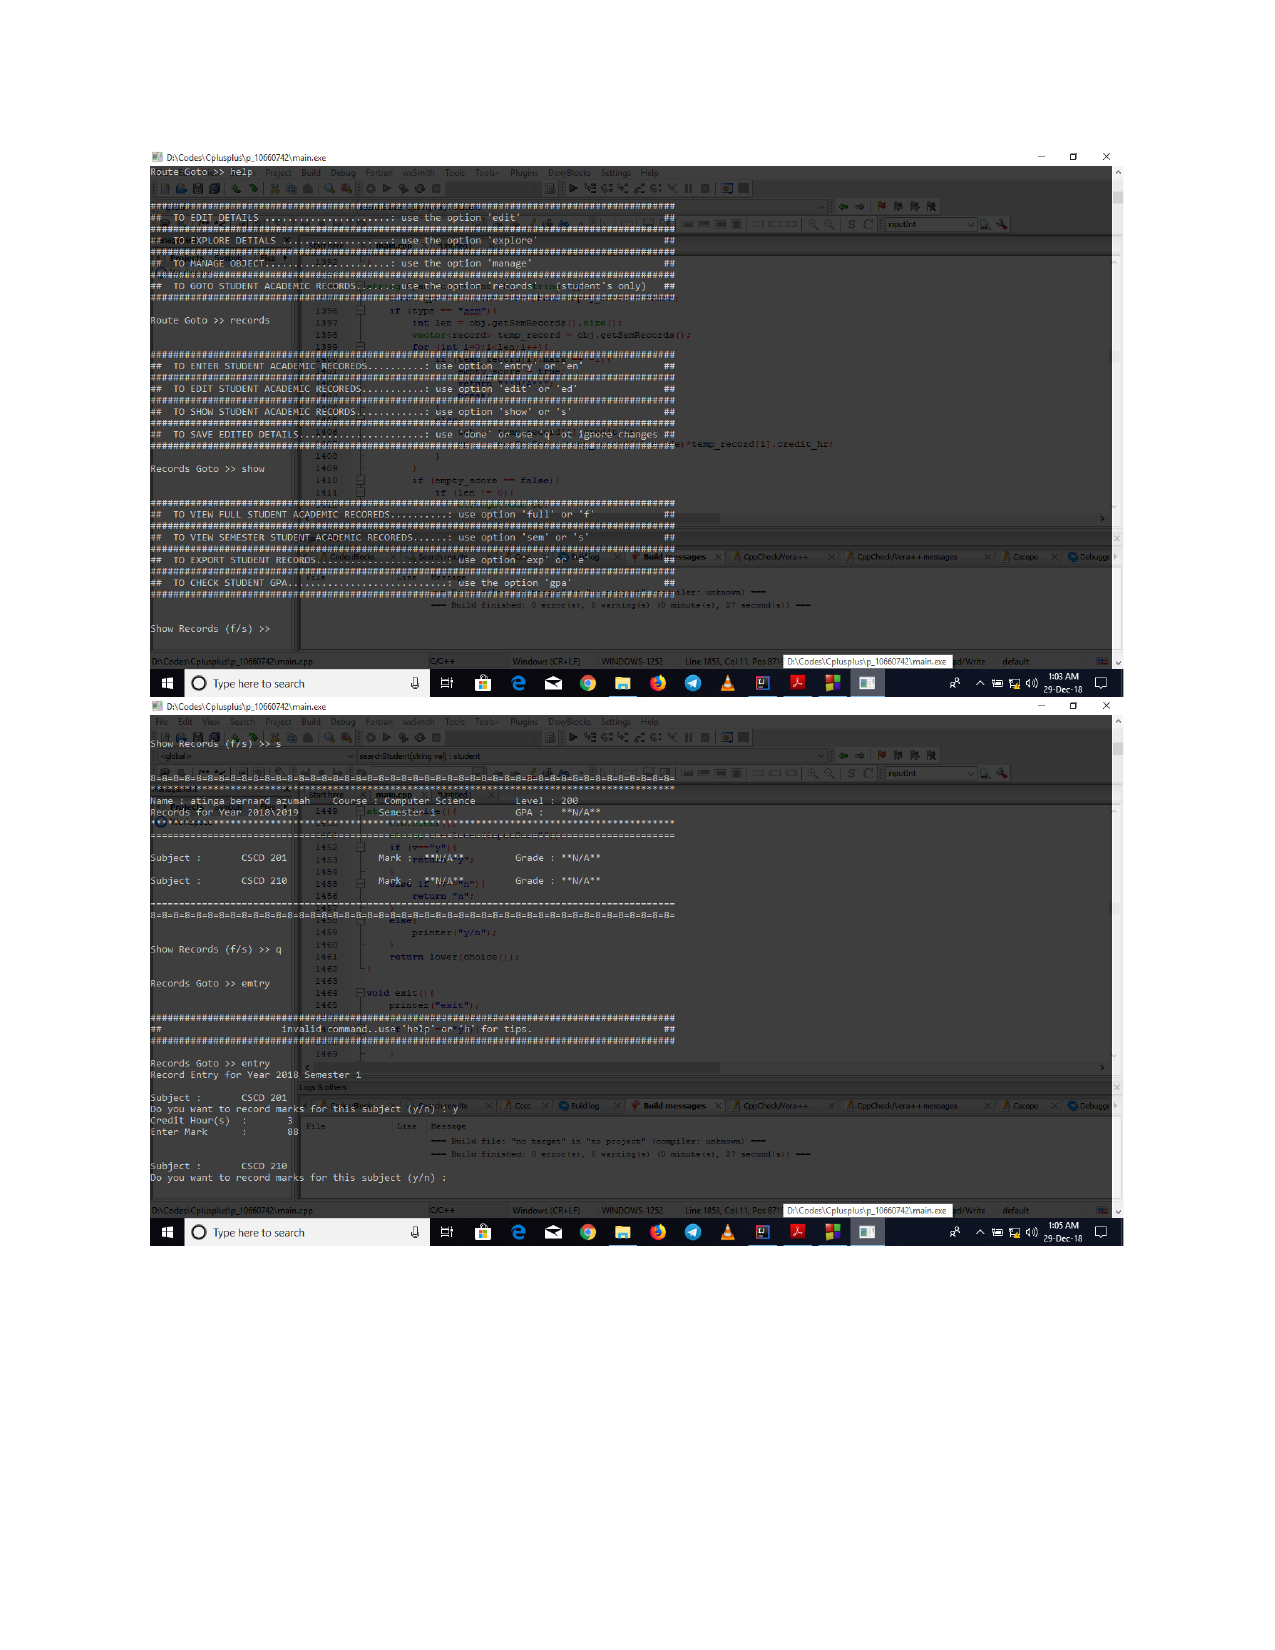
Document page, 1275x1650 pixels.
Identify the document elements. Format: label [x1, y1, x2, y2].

picture [150, 150, 1124, 697]
picture [150, 699, 1124, 1246]
